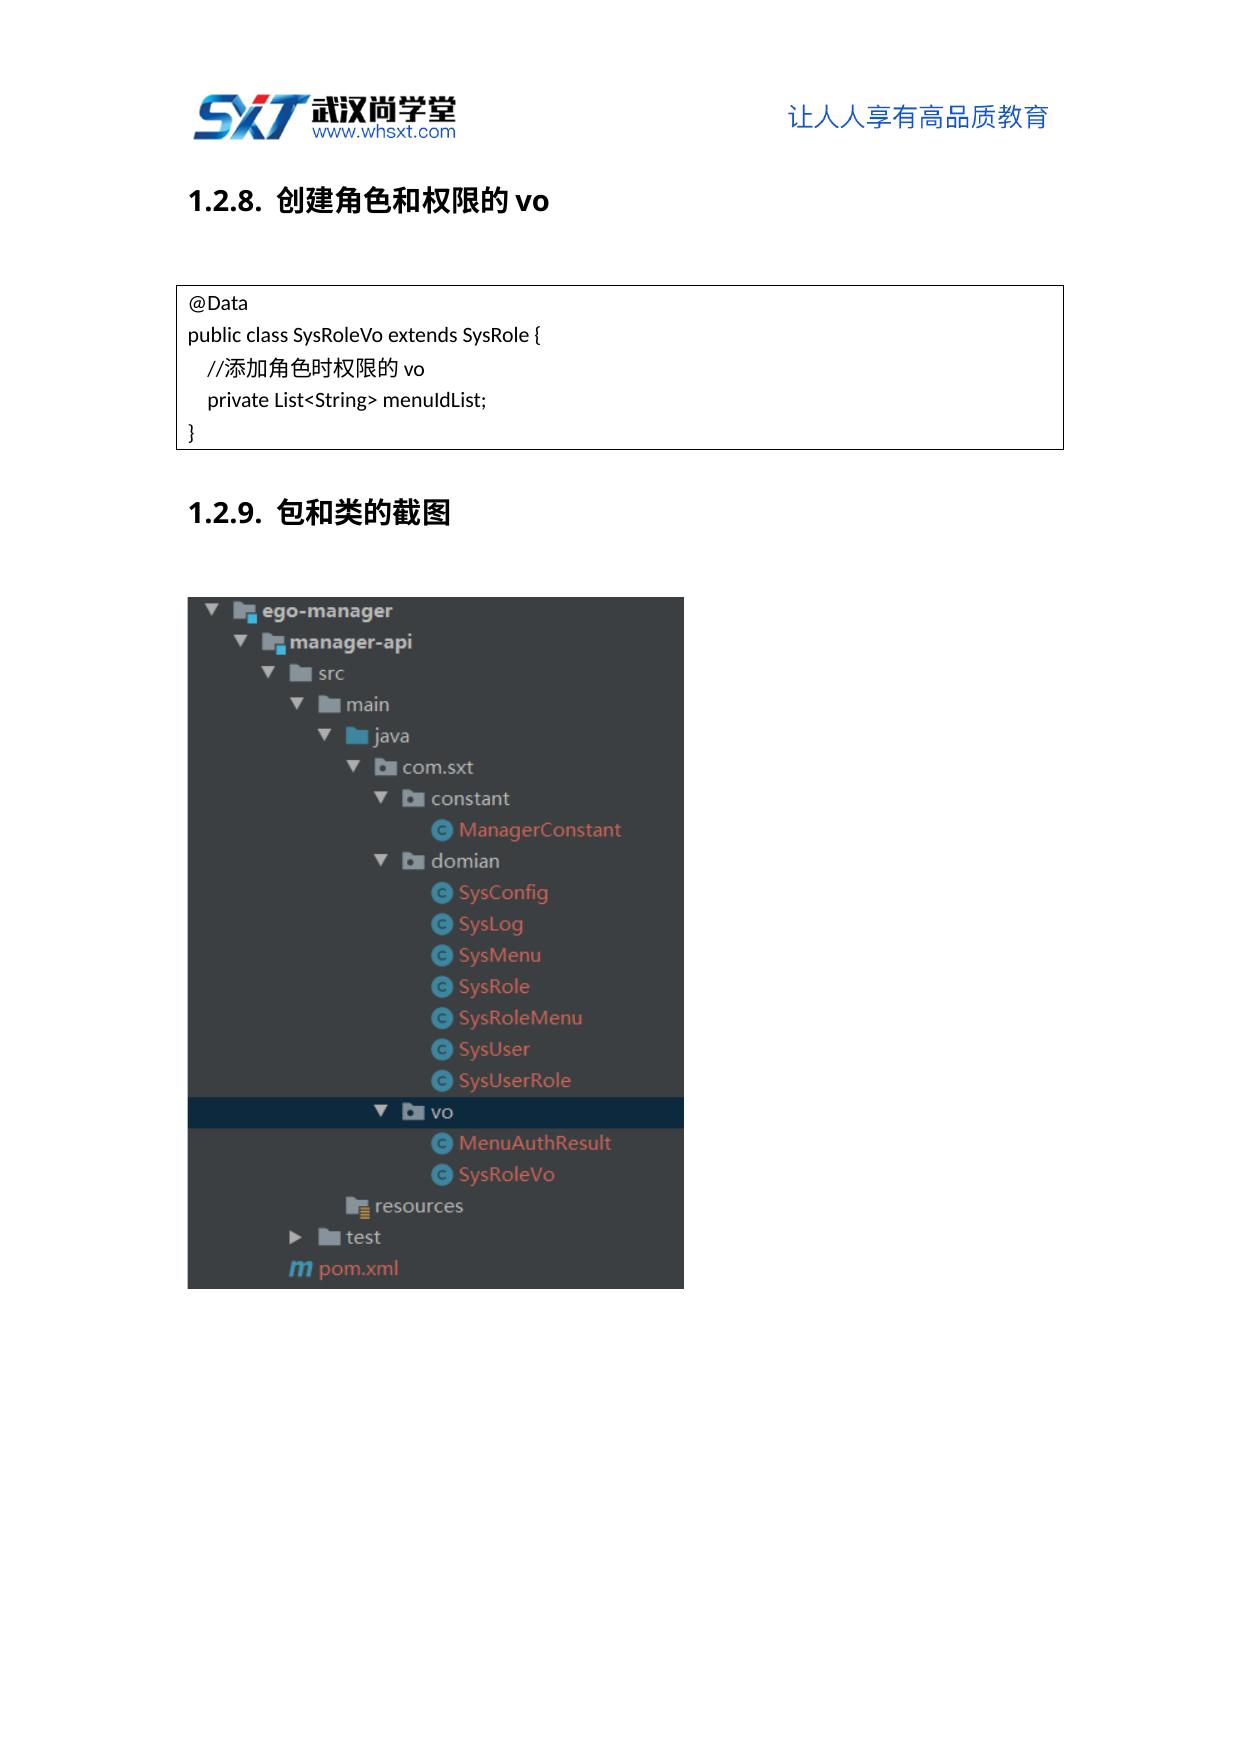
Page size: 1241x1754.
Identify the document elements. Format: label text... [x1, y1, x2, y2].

picture [187, 597, 684, 1289]
table_header @Data public class SysRoleVo extends SysRole { //添加角色时权限的vo private List<String> menuIdList; } [177, 286, 1063, 448]
subtitle 包和类的截图 [187, 479, 1053, 544]
picture [187, 90, 1053, 157]
subtitle 创建角色和权限的vo [187, 166, 1053, 231]
